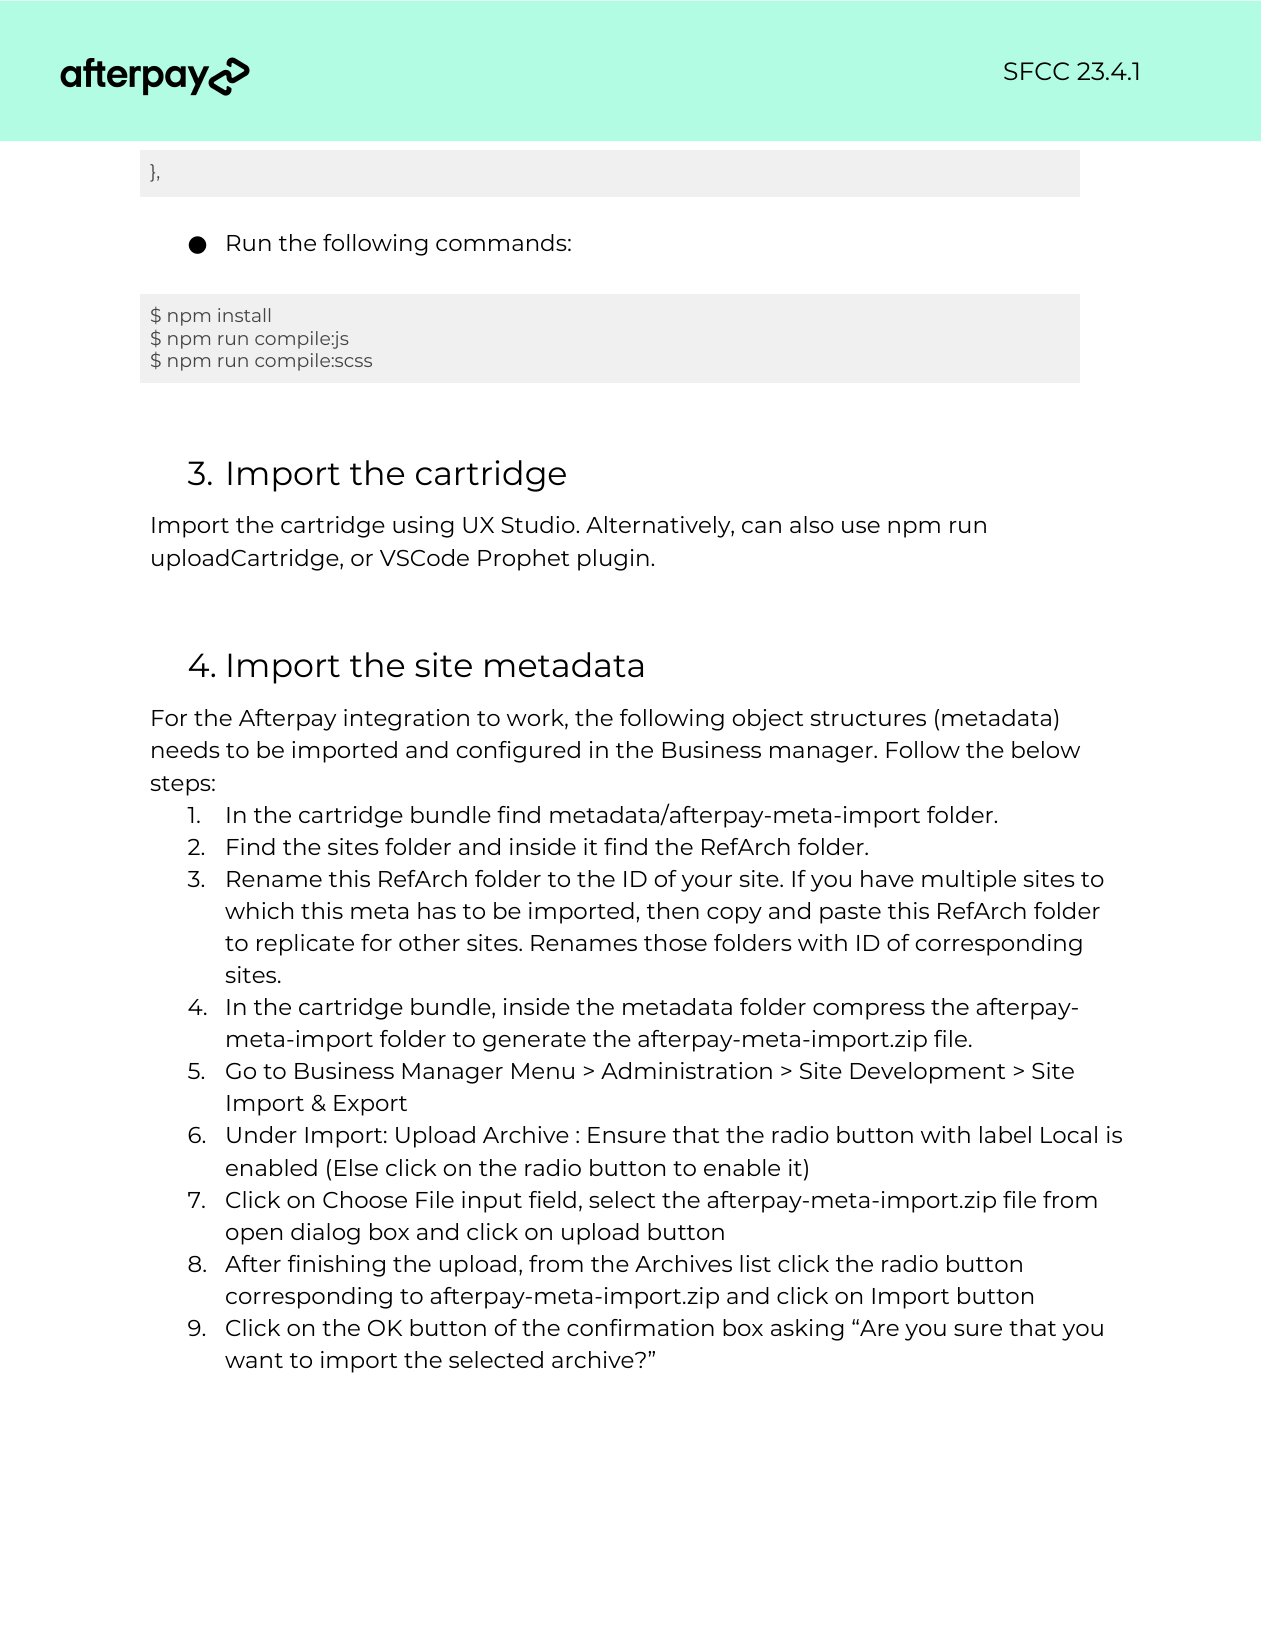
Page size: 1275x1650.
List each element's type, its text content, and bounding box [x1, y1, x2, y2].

list Go to Business Manager Menu > Administration > Site Development > Site Import & Export [187, 1058, 1125, 1118]
list After finishing the upload, from the Archives list click the radio button corresponding to afterpay-meta-import.zip and click on Import button [187, 1250, 1125, 1310]
list Find the sites folder and inside it find the RefArch folder. [187, 833, 1125, 861]
list In the cartridge bundle, inside the metadata folder compress the afterpay-meta-import folder to generate the afterpay-meta-import.zip file. [187, 993, 1125, 1053]
list Rename this RefArch folder to the ID of your site. If you have multiple sites to which this meta has to be imported, then copy and paste this RefArch folder to replicate for other sites. Renames those folders with ID of corresponding sites. [187, 865, 1125, 989]
table_header $ npm install $ npm run compile:js $ npm run compile:scss [140, 294, 1080, 383]
list Click on the OK button of the confirmation box asking “Are you sure that you want to import the selected archive?” [187, 1314, 1125, 1374]
list Click on Choose File input field, select the afterpay-meta-import.zip file from open dialog box and click on upload button [187, 1186, 1125, 1246]
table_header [140, 150, 1080, 197]
subtitle Import the cartridge [187, 453, 1125, 493]
list Under Import: Upload Archive : Ensure that the radio button with label Local is enabled (Else click on the radio button to enable it) [187, 1122, 1125, 1182]
picture [25, 29, 285, 124]
subtitle Import the site metadata [187, 646, 1125, 686]
text Import the cartridge using UX Studio. Alternatively, can also use npm run uploadCartridge, or VSCode Prophet plugin. [150, 512, 1125, 572]
list Run the following commands: [187, 229, 1125, 257]
list In the cartridge bundle find metadata/afterpay-meta-import folder. [187, 801, 1125, 829]
text For the Afterpay integration to work, the following object structures (metadata) needs to be imported and configured in the Business manager. Follow the below steps: [150, 705, 1125, 797]
